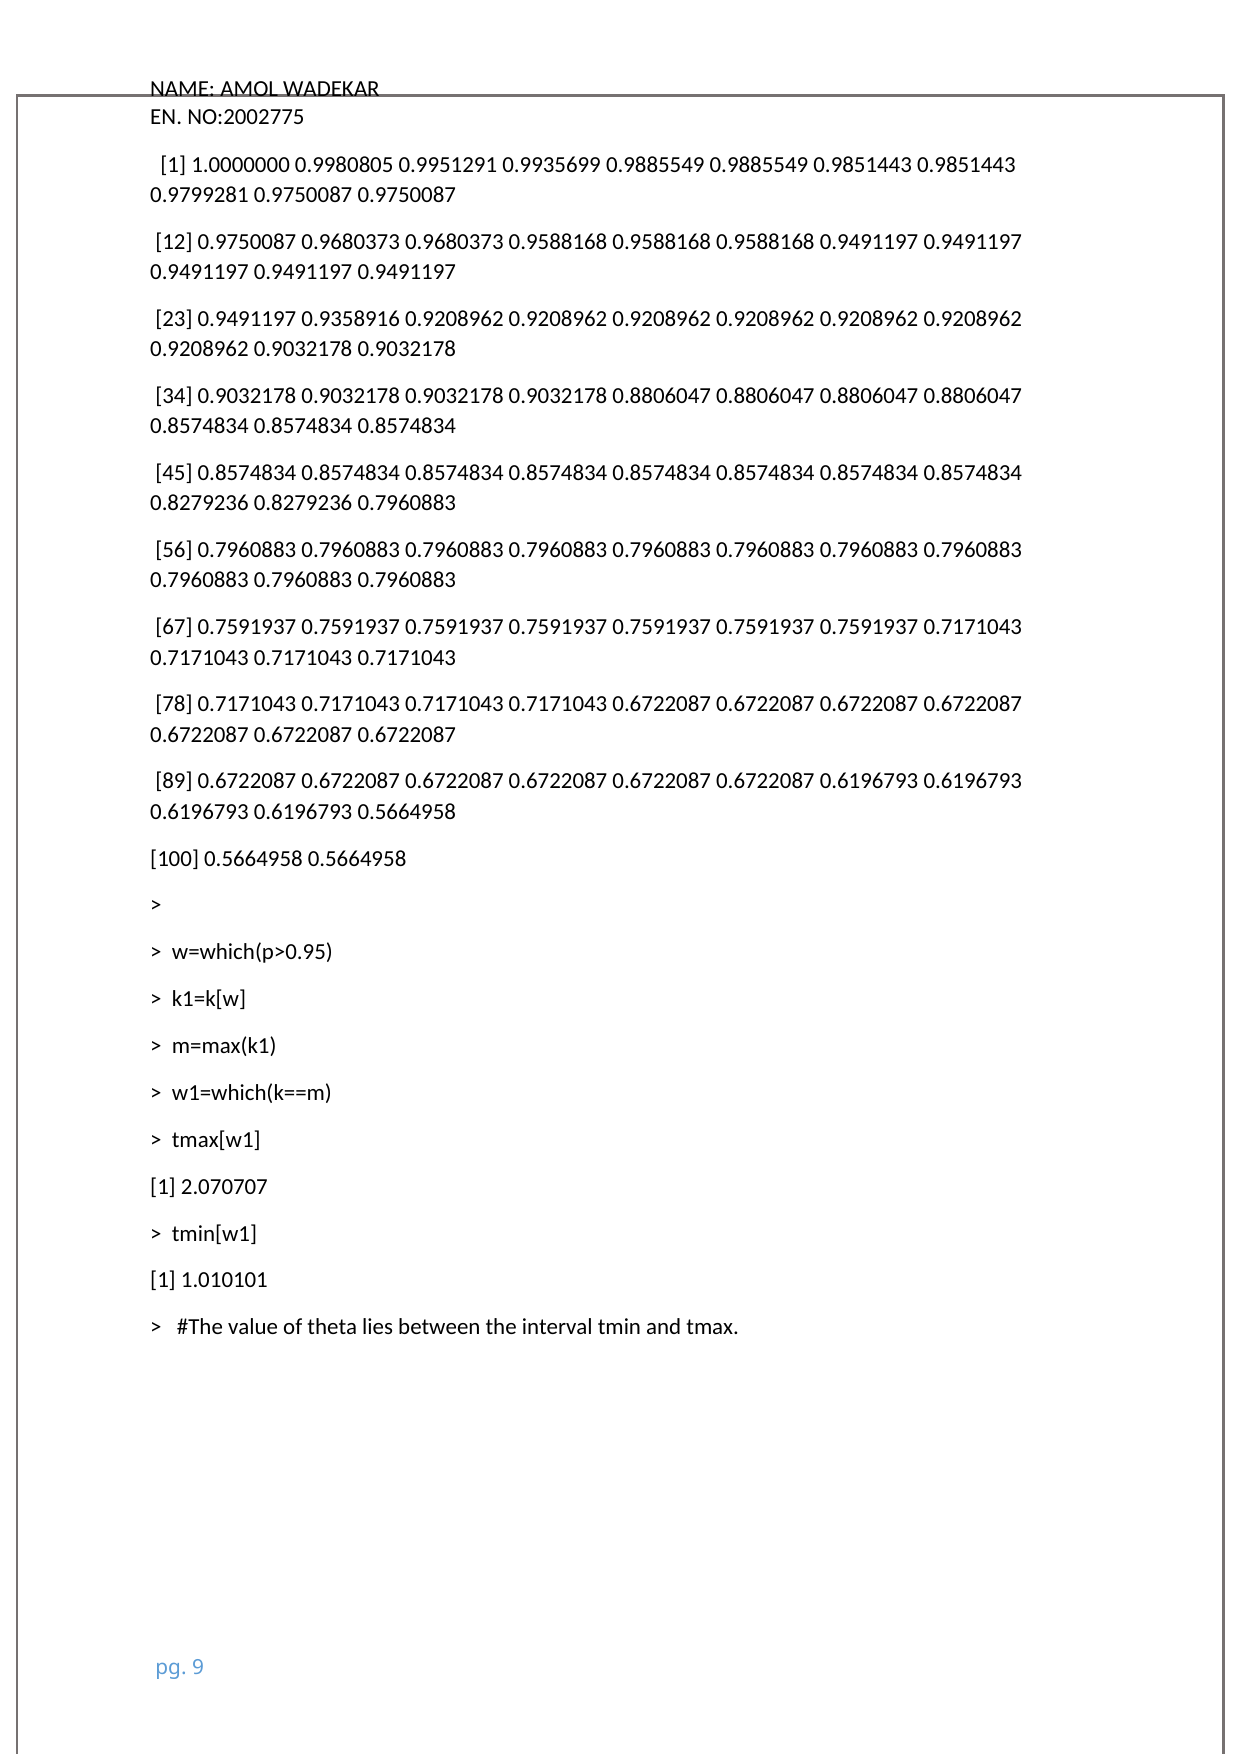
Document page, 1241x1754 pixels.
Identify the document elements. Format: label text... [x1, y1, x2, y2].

text > tmin[w1] [150, 1219, 1090, 1247]
text [100] 0.5664958 0.5664958 [150, 844, 1090, 872]
text [1] 1.0000000 0.9980805 0.9951291 0.9935699 0.9885549 0.9885549 0.9851443 0.9851443 0.9799281 0.9750087 0.9750087 [150, 150, 1090, 208]
text [89] 0.6722087 0.6722087 0.6722087 0.6722087 0.6722087 0.6722087 0.6196793 0.6196793 0.6196793 0.6196793 0.5664958 [150, 767, 1090, 825]
text > w=which(p>0.95) [150, 937, 1090, 966]
text > #The value of theta lies between the interval tmin and tmax. [150, 1312, 1090, 1341]
text > w1=which(k==m) [150, 1078, 1090, 1106]
text > tmax[w1] [150, 1125, 1090, 1153]
text > [150, 891, 1090, 919]
text [78] 0.7171043 0.7171043 0.7171043 0.7171043 0.6722087 0.6722087 0.6722087 0.6722087 0.6722087 0.6722087 0.6722087 [150, 689, 1090, 748]
text [34] 0.9032178 0.9032178 0.9032178 0.9032178 0.8806047 0.8806047 0.8806047 0.8806047 0.8574834 0.8574834 0.8574834 [150, 381, 1090, 439]
text [1] 2.070707 [150, 1172, 1090, 1200]
text [23] 0.9491197 0.9358916 0.9208962 0.9208962 0.9208962 0.9208962 0.9208962 0.9208962 0.9208962 0.9032178 0.9032178 [150, 304, 1090, 362]
text [67] 0.7591937 0.7591937 0.7591937 0.7591937 0.7591937 0.7591937 0.7591937 0.7171043 0.7171043 0.7171043 0.7171043 [150, 612, 1090, 671]
text [12] 0.9750087 0.9680373 0.9680373 0.9588168 0.9588168 0.9588168 0.9491197 0.9491197 0.9491197 0.9491197 0.9491197 [150, 227, 1090, 285]
text > k1=k[w] [150, 984, 1090, 1012]
text [1] 1.010101 [150, 1266, 1090, 1294]
text [56] 0.7960883 0.7960883 0.7960883 0.7960883 0.7960883 0.7960883 0.7960883 0.7960883 0.7960883 0.7960883 0.7960883 [150, 535, 1090, 594]
text > m=max(k1) [150, 1031, 1090, 1059]
text [45] 0.8574834 0.8574834 0.8574834 0.8574834 0.8574834 0.8574834 0.8574834 0.8574834 0.8279236 0.8279236 0.7960883 [150, 458, 1090, 517]
